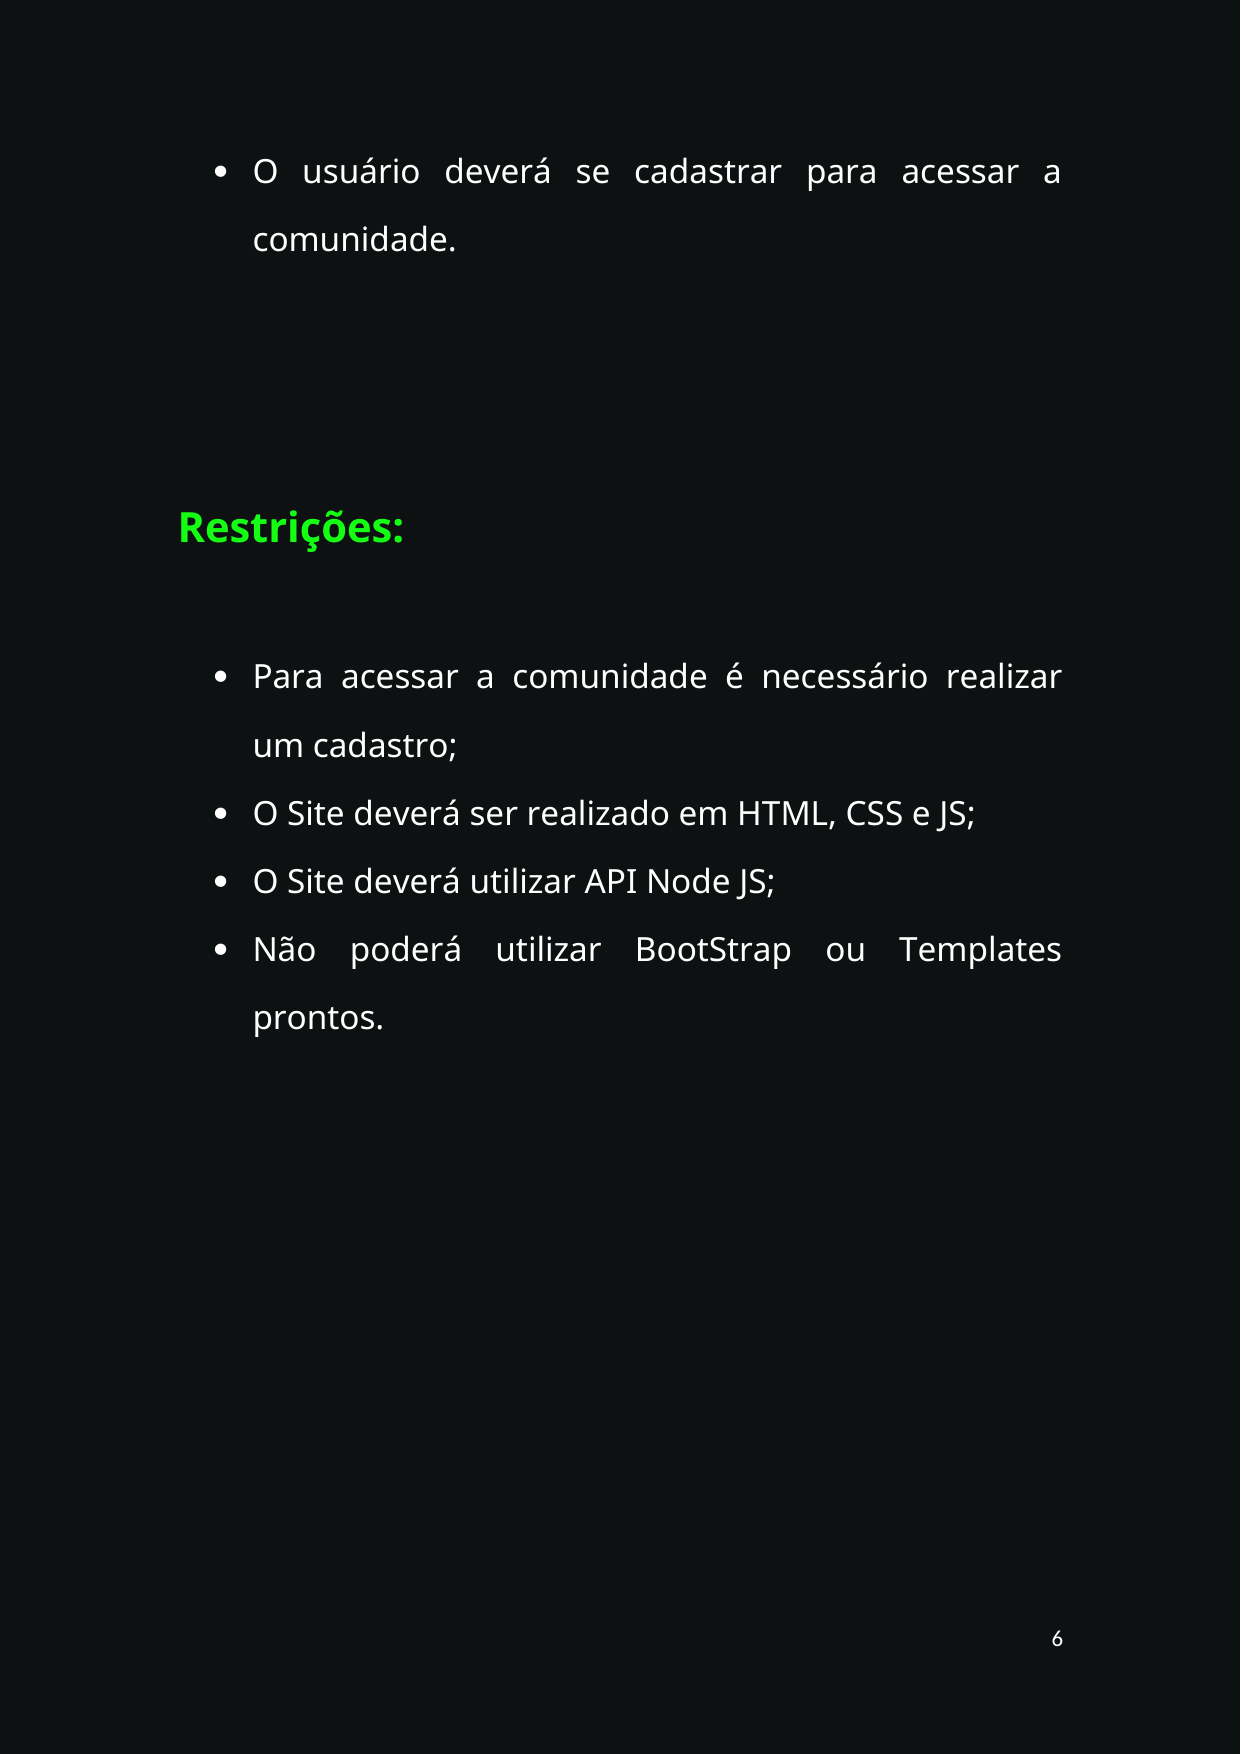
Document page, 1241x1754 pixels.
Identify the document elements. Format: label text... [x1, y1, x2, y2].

list Não poderá utilizar BootStrap ou Templates prontos. [215, 926, 1063, 1039]
list O Site deverá utilizar API Node JS; [215, 858, 1063, 903]
list O usuário deverá se cadastrar para acessar a comunidade. [215, 148, 1063, 261]
text Restrições: [177, 497, 1063, 554]
list Para acessar a comunidade é necessário realizar um cadastro; [215, 653, 1063, 767]
list O Site deverá ser realizado em HTML, CSS e JS; [215, 789, 1063, 835]
